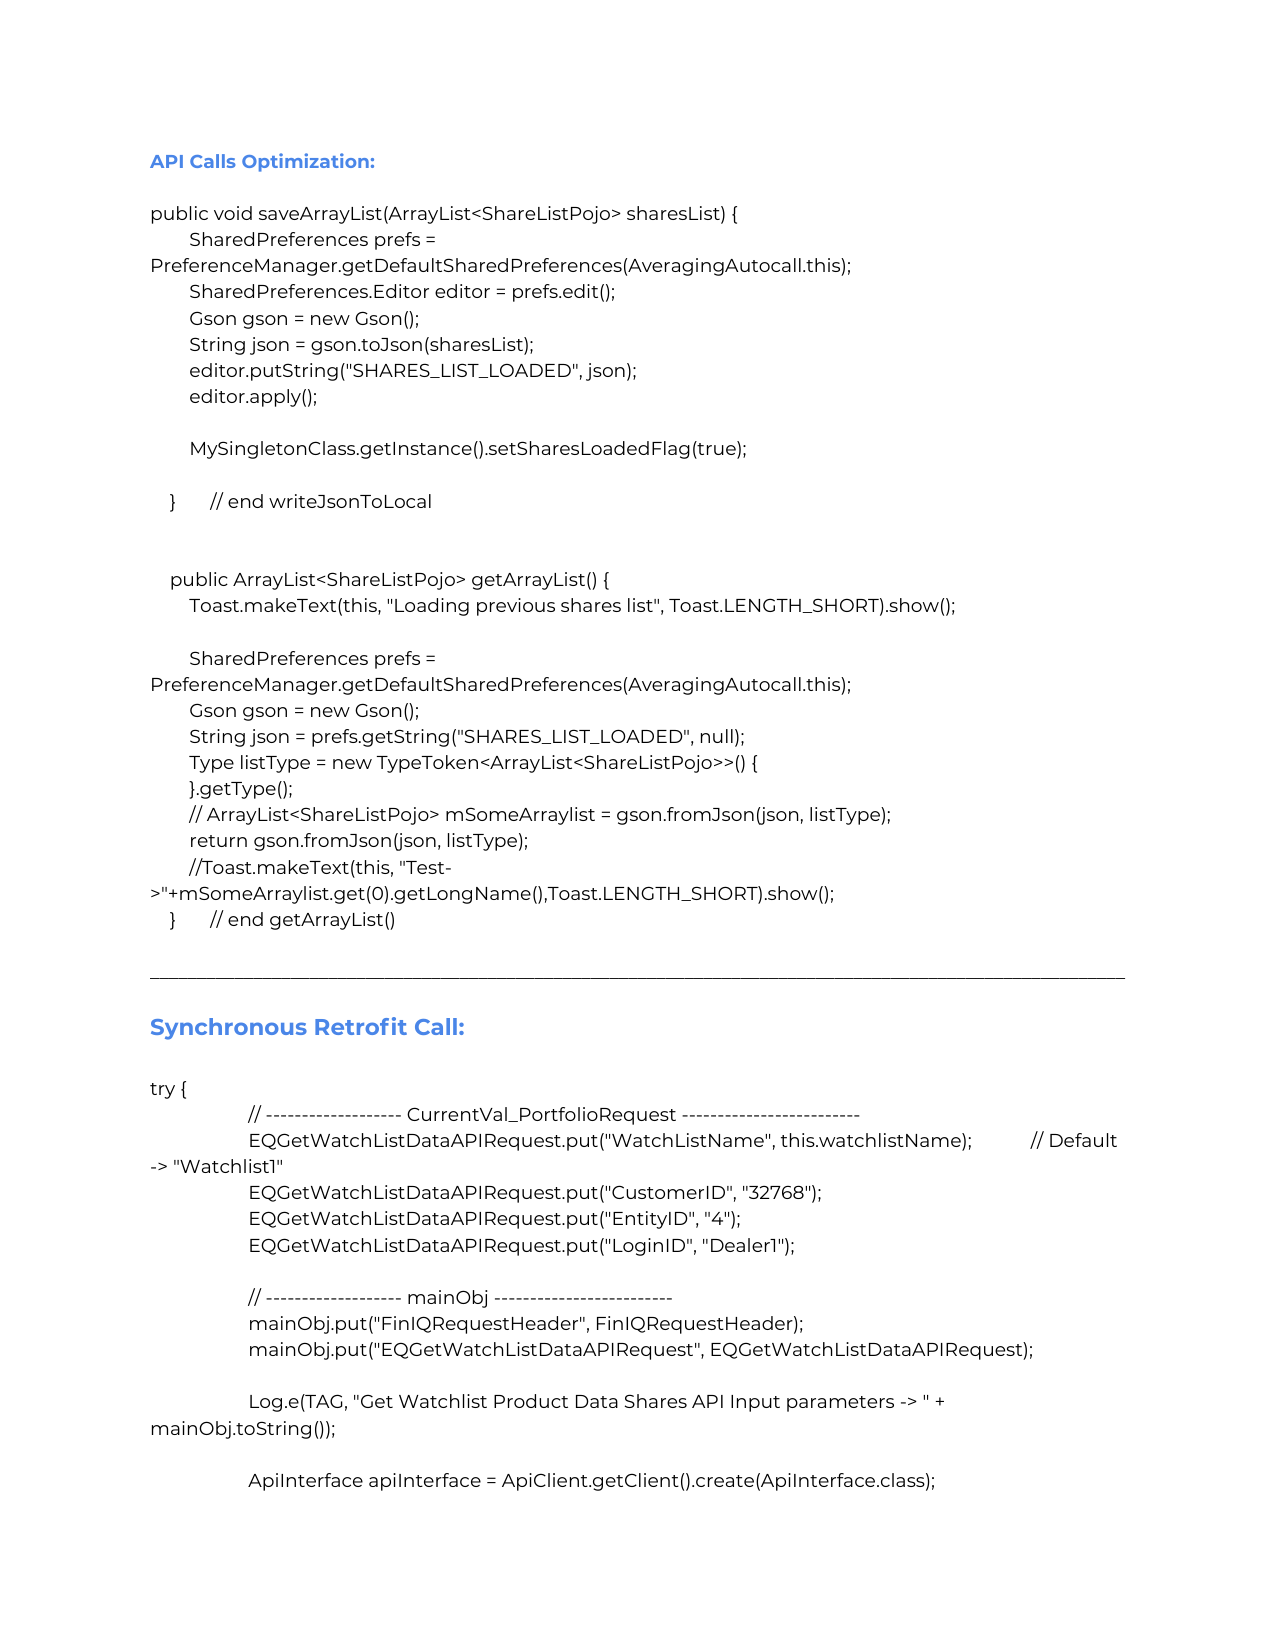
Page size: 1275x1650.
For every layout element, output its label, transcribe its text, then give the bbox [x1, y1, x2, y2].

text public void saveArrayList(ArrayList<ShareListPojo> sharesList) { [150, 202, 1125, 225]
text try { [150, 1077, 1125, 1100]
text // ------------------- mainObj ------------------------- [150, 1286, 1125, 1309]
text SharedPreferences prefs = PreferenceManager.getDefaultSharedPreferences(AveragingAutocall.this); [150, 647, 1125, 696]
text return gson.fromJson(json, listType); [150, 830, 1125, 853]
text MySingletonClass.getInstance().setSharesLoadedFlag(true); [150, 438, 1125, 460]
text SharedPreferences prefs = PreferenceManager.getDefaultSharedPreferences(AveragingAutocall.this); [150, 228, 1125, 277]
text mainObj.put("FinIQRequestHeader", FinIQRequestHeader); [150, 1312, 1125, 1335]
text editor.apply(); [150, 385, 1125, 408]
text EQGetWatchListDataAPIRequest.put("LoginID", "Dealer1"); [150, 1234, 1125, 1257]
text Toast.makeText(this, "Loading previous shares list", Toast.LENGTH_SHORT).show(); [150, 594, 1125, 617]
text Log.e(TAG, "Get Watchlist Product Data Shares API Input parameters -> " + mainObj.toString()); [150, 1391, 1125, 1440]
text // ------------------- CurrentVal_PortfolioRequest ------------------------- [150, 1103, 1125, 1126]
text EQGetWatchListDataAPIRequest.put("WatchListName", this.watchlistName); // Default -> "Watchlist1" [150, 1129, 1125, 1178]
text EQGetWatchListDataAPIRequest.put("CustomerID", "32768"); [150, 1182, 1125, 1204]
text } // end getArrayList() [150, 908, 1125, 931]
text editor.putString("SHARES_LIST_LOADED", json); [150, 359, 1125, 382]
text String json = prefs.getString("SHARES_LIST_LOADED", null); [150, 725, 1125, 748]
text ApiInterface apiInterface = ApiClient.getClient().create(ApiInterface.class); [150, 1469, 1125, 1492]
text // ArrayList<ShareListPojo> mSomeArraylist = gson.fromJson(json, listType); [150, 804, 1125, 826]
text Synchronous Retrofit Call: [150, 1013, 1125, 1041]
text Type listType = new TypeToken<ArrayList<ShareListPojo>>() { [150, 751, 1125, 774]
text String json = gson.toJson(sharesList); [150, 333, 1125, 356]
text ________________________________________________________________________________________________________ [150, 961, 1125, 983]
text EQGetWatchListDataAPIRequest.put("EntityID", "4"); [150, 1208, 1125, 1231]
text Gson gson = new Gson(); [150, 699, 1125, 722]
text API Calls Optimization: [150, 150, 1125, 173]
text }.getType(); [150, 777, 1125, 800]
text Gson gson = new Gson(); [150, 307, 1125, 330]
text //Toast.makeText(this, "Test->"+mSomeArraylist.get(0).getLongName(),Toast.LENGTH_SHORT).show(); [150, 856, 1125, 905]
text } // end writeJsonToLocal [150, 490, 1125, 513]
text mainObj.put("EQGetWatchListDataAPIRequest", EQGetWatchListDataAPIRequest); [150, 1338, 1125, 1361]
text SharedPreferences.Editor editor = prefs.edit(); [150, 281, 1125, 303]
text public ArrayList<ShareListPojo> getArrayList() { [150, 568, 1125, 591]
